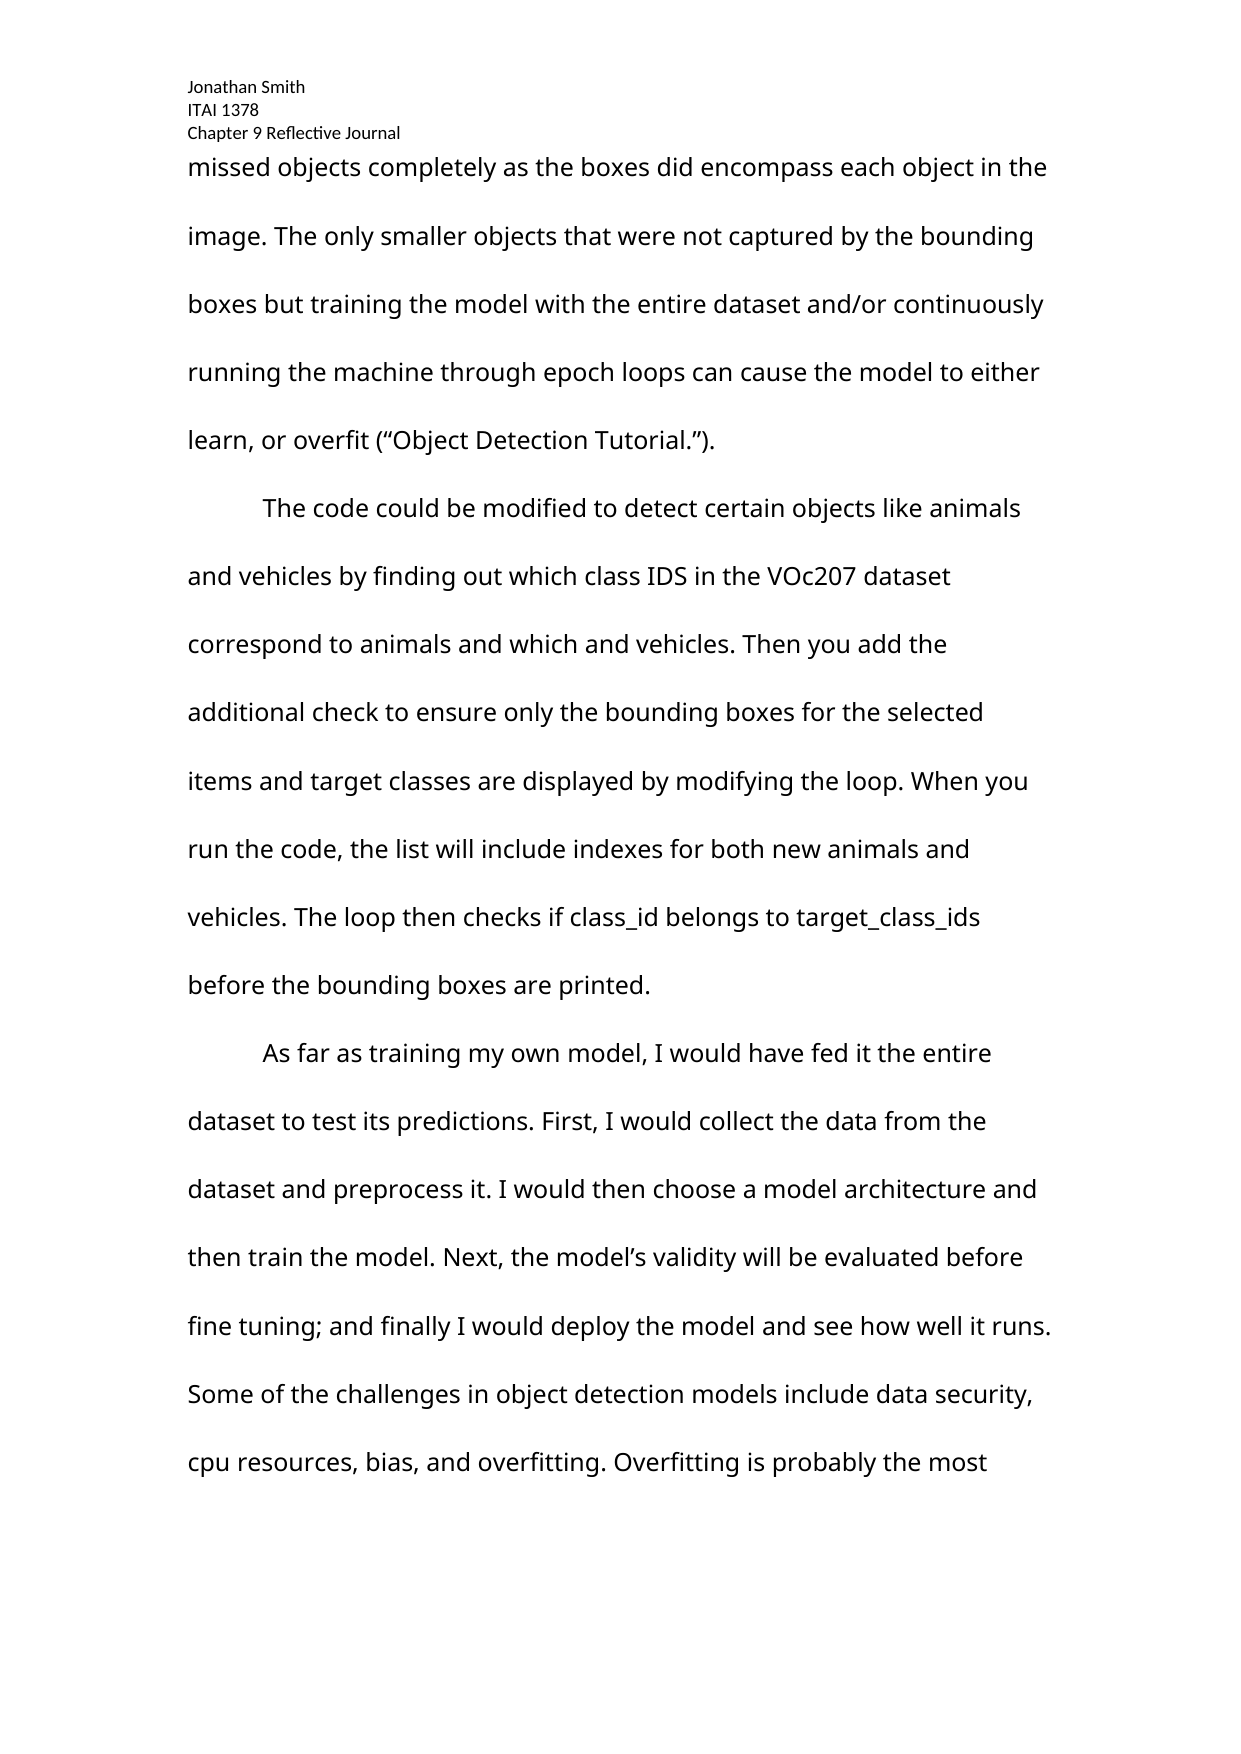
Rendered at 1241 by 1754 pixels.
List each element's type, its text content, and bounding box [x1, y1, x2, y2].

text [187, 150, 1053, 457]
text The code could be modified to detect certain objects like animals and vehicles by finding out which class IDS in the VOc207 dataset correspond to animals and which and vehicles. Then you add the additional check to ensure only the bounding boxes for the selected items and target classes are displayed by modifying the loop. When you run the code, the list will include indexes for both new animals and vehicles. The loop then checks if class_id belongs to target_class_ids before the bounding boxes are printed. [187, 491, 1053, 1002]
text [187, 1036, 1053, 1478]
